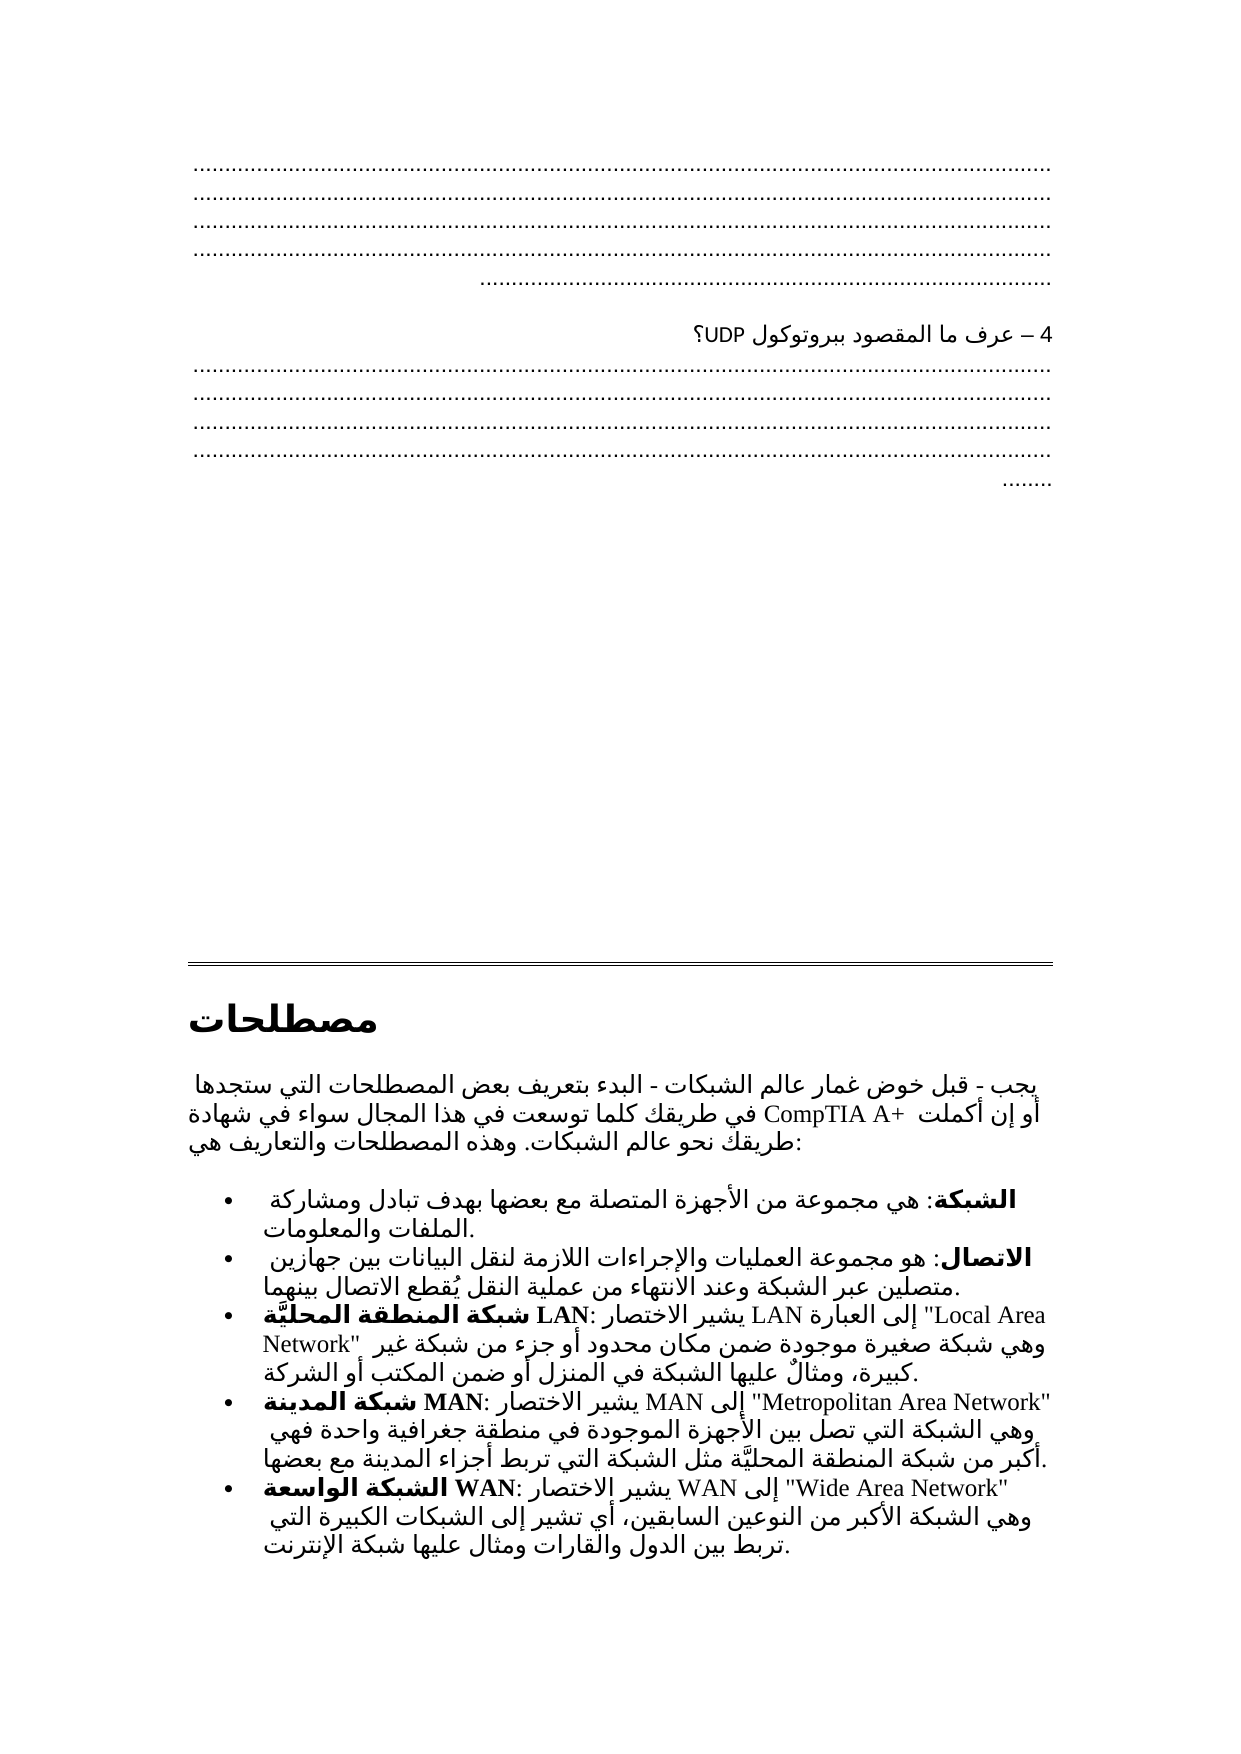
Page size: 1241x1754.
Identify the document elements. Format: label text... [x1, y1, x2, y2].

list شبكة المدينة MAN: يشير الاختصار MAN إلى "Metropolitan Area Network" وهي الشبكة التي تصل بين الأجهزة الموجودة في منطقة جغرافية واحدة فهي أكبر من شبكة المنطقة المحليَّة مثل الشبكة التي تربط أجزاء المدينة مع بعضها. [225, 1387, 1053, 1473]
list الشبكة: هي مجموعة من الأجهزة المتصلة مع بعضها بهدف تبادل ومشاركة الملفات والمعلومات. [225, 1185, 1053, 1243]
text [187, 150, 1053, 491]
list شبكة المنطقة المحليَّة LAN: يشير الاختصار LAN إلى العبارة "Local Area Network" وهي شبكة صغيرة موجودة ضمن مكان محدود أو جزء من شبكة غير كبيرة، ومثالٌ عليها الشبكة في المنزل أو ضمن المكتب أو الشركة. [225, 1300, 1053, 1387]
text مصطلحات [187, 998, 1053, 1041]
list الاتصال: هو مجموعة العمليات والإجراءات اللازمة لنقل البيانات بين جهازين متصلين عبر الشبكة وعند الانتهاء من عملية النقل يُقطع الاتصال بينهما. [225, 1243, 1053, 1300]
list الشبكة الواسعة WAN: يشير الاختصار WAN إلى "Wide Area Network" وهي الشبكة الأكبر من النوعين السابقين، أي تشير إلى الشبكات الكبيرة التي تربط بين الدول والقارات ومثال عليها شبكة الإنترنت. [225, 1473, 1053, 1559]
text يجب - قبل خوض غمار عالم الشبكات - البدء بتعريف بعض المصطلحات التي ستجدها في طريقك كلما توسعت في هذا المجال سواء في شهادة CompTIA A+‎ أو إن أكملت طريقك نحو عالم الشبكات. وهذه المصطلحات والتعاريف هي: [187, 1070, 1053, 1156]
